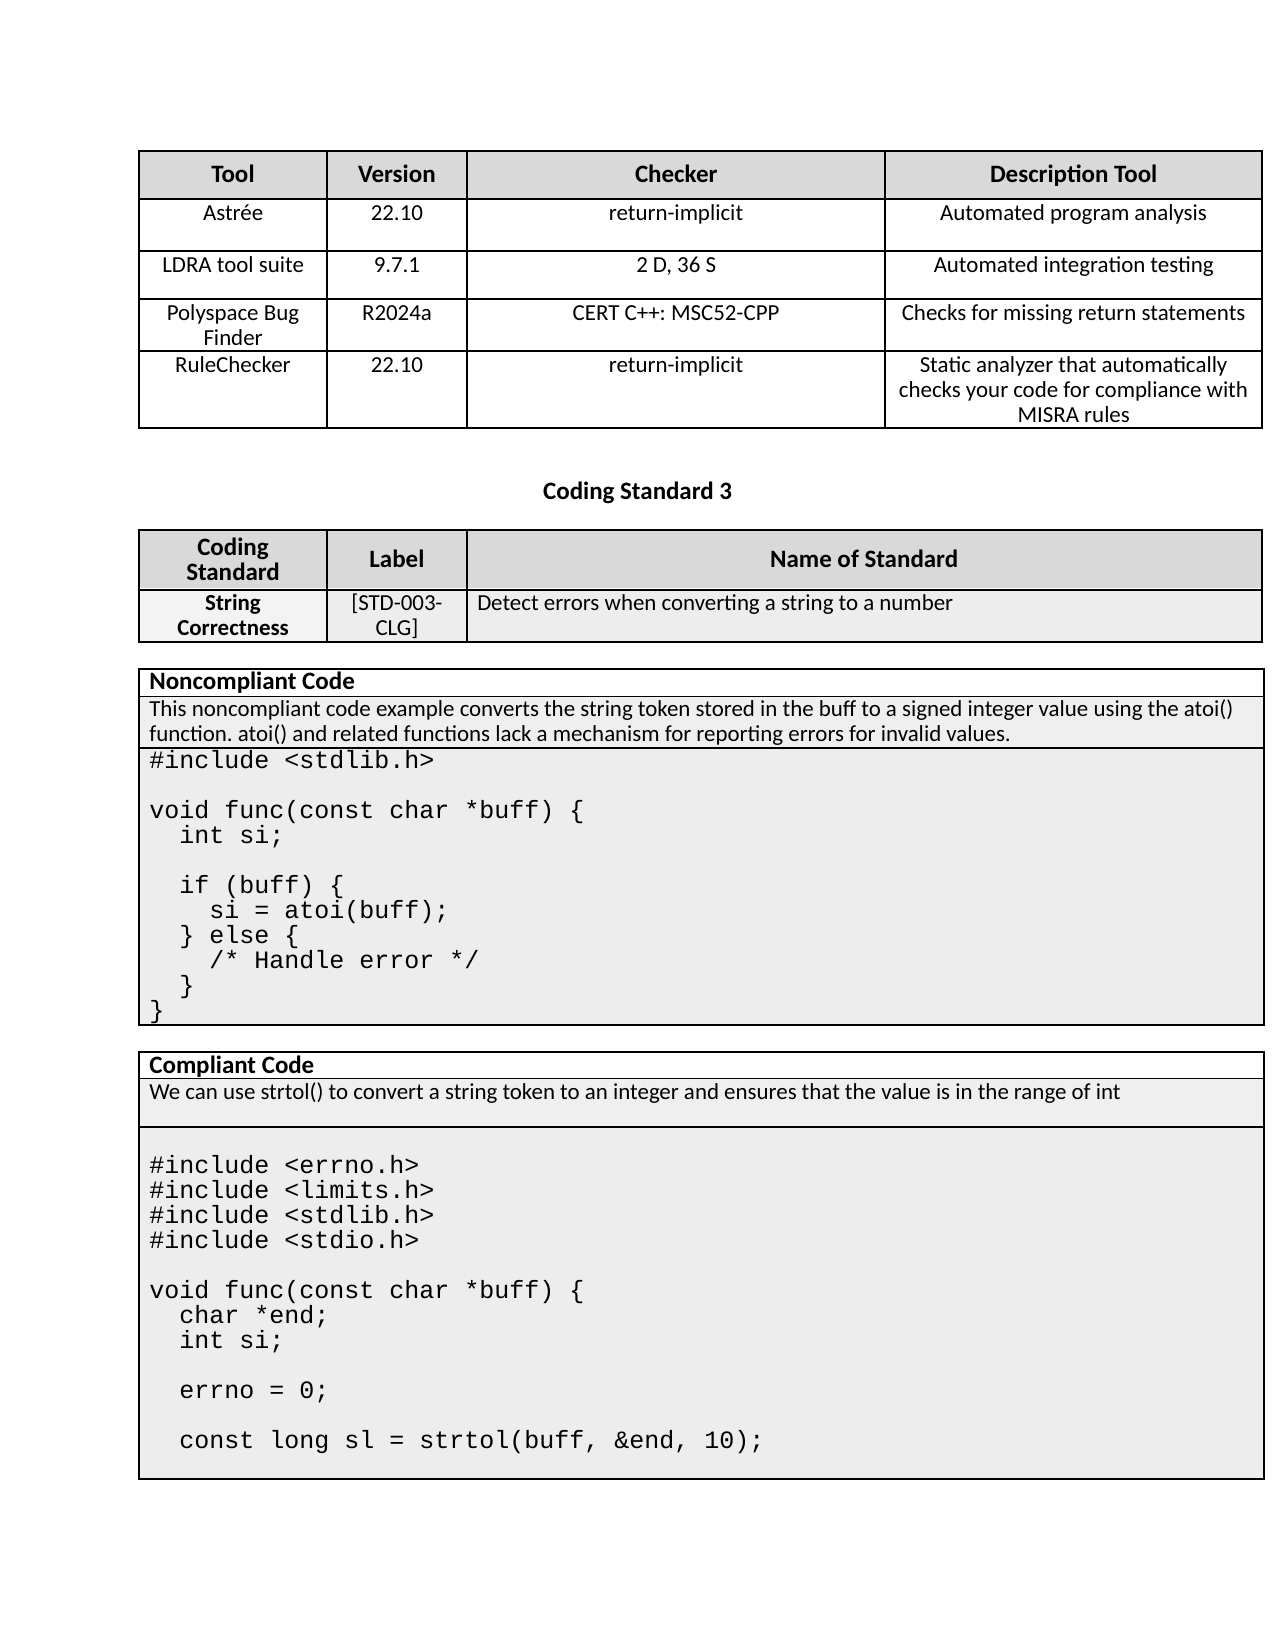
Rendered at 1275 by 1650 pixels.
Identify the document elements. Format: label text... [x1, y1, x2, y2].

table_header Checker [468, 152, 884, 198]
table_cell 9.7.1 [328, 252, 466, 298]
table_cell Automated integration testing [886, 252, 1261, 298]
table_cell String Correctness [140, 591, 326, 641]
table_cell Static analyzer that automatically checks your code for compliance with MISRA rules [886, 352, 1261, 427]
table_cell Polyspace Bug Finder [140, 300, 326, 350]
table_cell We can use strtol() to convert a string token to an integer and ensures that the value is in the range of int [140, 1079, 1263, 1126]
table_cell [STD-003-CLG] [328, 591, 466, 641]
table_cell Astrée [140, 200, 326, 250]
table_cell LDRA tool suite [140, 252, 326, 298]
text Coding Standard 3 [150, 479, 1125, 504]
table_header Compliant Code [140, 1053, 1263, 1078]
table_cell return-implicit [468, 352, 884, 427]
table_cell This noncompliant code example converts the string token stored in the buff to a signed integer value using the atoi() function. atoi() and related functions lack a mechanism for reporting errors for invalid values. [140, 697, 1263, 747]
table_cell R2024a [328, 300, 466, 350]
table_cell Detect errors when converting a string to a number [468, 591, 1261, 641]
table_cell 22.10 [328, 200, 466, 250]
table_cell Automated program analysis [886, 200, 1261, 250]
table_header Coding Standard [140, 531, 326, 588]
table_cell #include <stdlib.h> void func(const char *buff) { int si; if (buff) { si = atoi(buff); } else { /* Handle error */ } } [140, 749, 1263, 1024]
table_cell return-implicit [468, 200, 884, 250]
table_cell RuleChecker [140, 352, 326, 427]
table_cell CERT C++: MSC52-CPP [468, 300, 884, 350]
table_cell 22.10 [328, 352, 466, 427]
table_cell 2 D, 36 S [468, 252, 884, 298]
table_cell Checks for missing return statements [886, 300, 1261, 350]
table_header Tool [140, 152, 326, 198]
table_header Name of Standard [468, 531, 1261, 588]
table_header Description Tool [886, 152, 1261, 198]
table_header Noncompliant Code [140, 670, 1263, 696]
table_header Label [328, 531, 466, 588]
table_header Version [328, 152, 466, 198]
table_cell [140, 1128, 1263, 1478]
